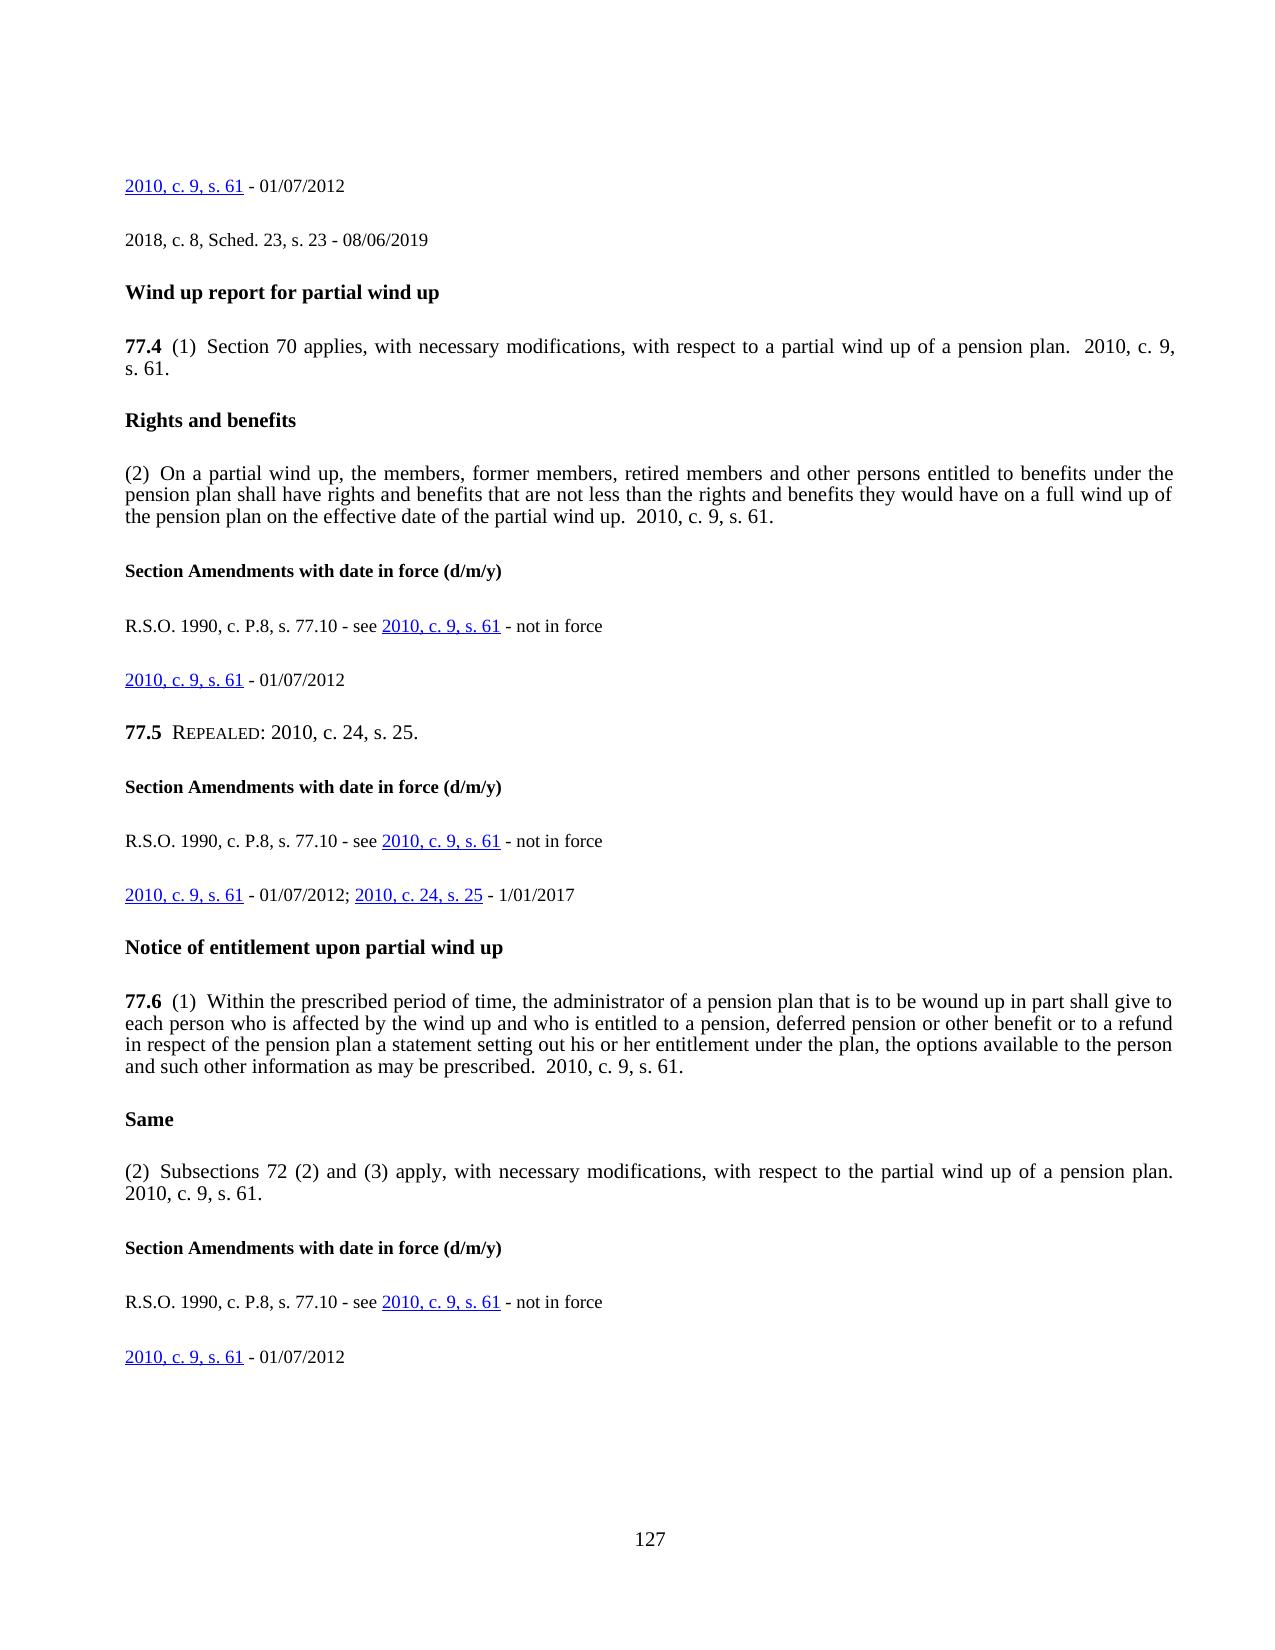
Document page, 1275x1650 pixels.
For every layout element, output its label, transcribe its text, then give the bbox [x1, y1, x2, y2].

text 2018, c. 8, Sched. 23, s. 23 - 08/06/2019 [125, 229, 1175, 251]
text 77.6 (1) Within the prescribed period of time, the administrator of a pension plan that is to be wound up in part shall give to each person who is affected by the wind up and who is entitled to a pension, deferred pension or other benefit or to a refund in respect of the pension plan a statement setting out his or her entitlement under the plan, the options available to the person and such other information as may be prescribed. 2010, c. 9, s. 61. [125, 991, 1175, 1078]
text 2010, c. 9, s. 61 - 01/07/2012 [125, 669, 1175, 691]
text 77.4 (1) Section 70 applies, with necessary modifications, with respect to a partial wind up of a pension plan. 2010, c. 9, s. 61. [125, 336, 1175, 379]
text Rights and benefits [125, 413, 1175, 431]
text Notice of entitlement upon partial wind up [125, 939, 1175, 958]
text Wind up report for partial wind up [125, 284, 1175, 303]
text 77.5 Repealed: 2010, c. 24, s. 25. [125, 722, 1175, 743]
text 2010, c. 9, s. 61 - 01/07/2012; 2010, c. 24, s. 25 - 1/01/2017 [125, 884, 1175, 906]
text Same [125, 1111, 1175, 1130]
text R.S.O. 1990, c. P.8, s. 77.10 - see 2010, c. 9, s. 61 - not in force [125, 1291, 1175, 1313]
text (2) On a partial wind up, the members, former members, retired members and other persons entitled to benefits under the pension plan shall have rights and benefits that are not less than the rights and benefits they would have on a full wind up of the pension plan on the effective date of the partial wind up. 2010, c. 9, s. 61. [125, 463, 1175, 528]
text R.S.O. 1990, c. P.8, s. 77.10 - see 2010, c. 9, s. 61 - not in force [125, 830, 1175, 852]
text Section Amendments with date in force (d/m/y) [125, 776, 1175, 798]
text Section Amendments with date in force (d/m/y) [125, 560, 1175, 582]
text 2010, c. 9, s. 61 - 01/07/2012 [125, 175, 1175, 197]
text (2) Subsections 72 (2) and (3) apply, with necessary modifications, with respect to the partial wind up of a pension plan. 2010, c. 9, s. 61. [125, 1161, 1175, 1205]
text Section Amendments with date in force (d/m/y) [125, 1237, 1175, 1259]
text 2010, c. 9, s. 61 - 01/07/2012 [125, 1346, 1175, 1367]
text R.S.O. 1990, c. P.8, s. 77.10 - see 2010, c. 9, s. 61 - not in force [125, 614, 1175, 636]
